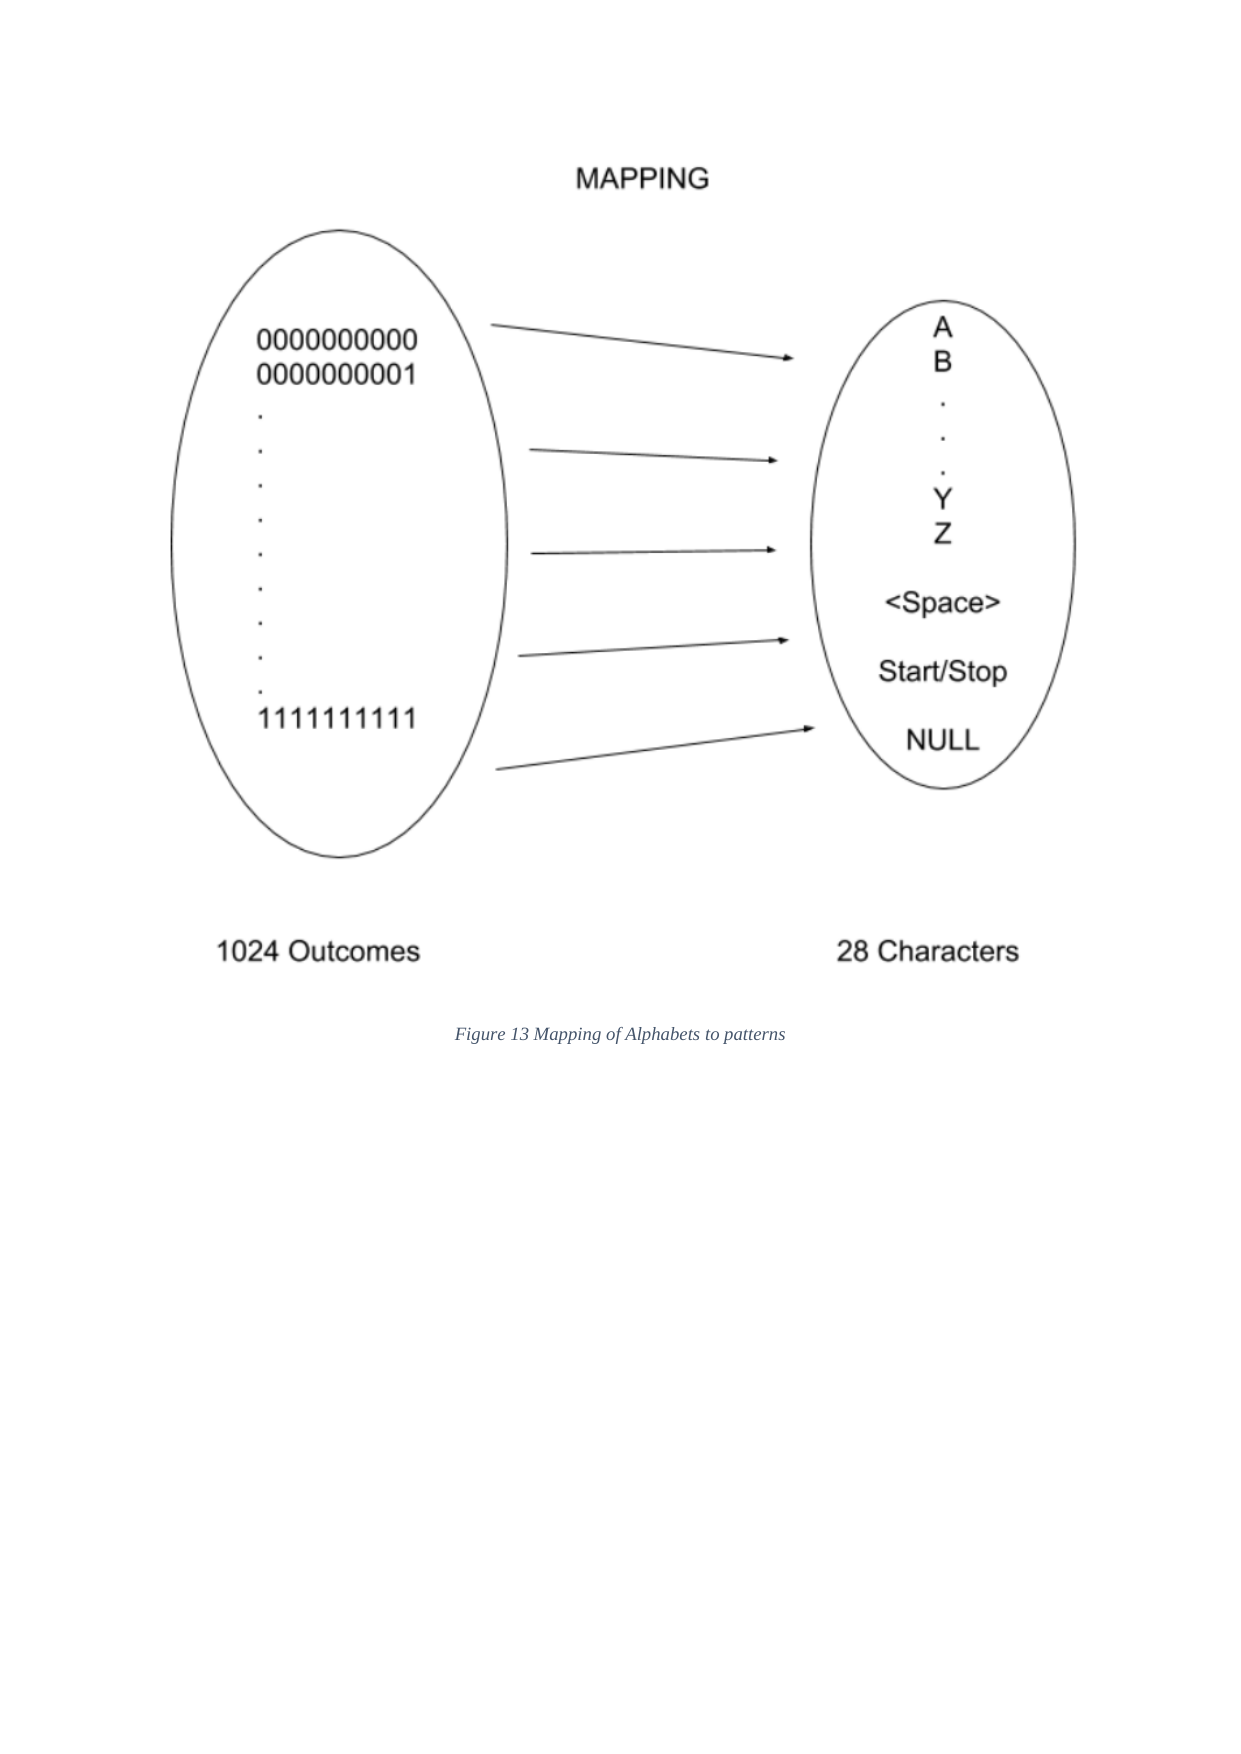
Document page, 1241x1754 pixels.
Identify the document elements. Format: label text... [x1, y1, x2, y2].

text Figure 13 Mapping of Alphabets to patterns [150, 1023, 1090, 1044]
picture [150, 150, 1131, 1008]
